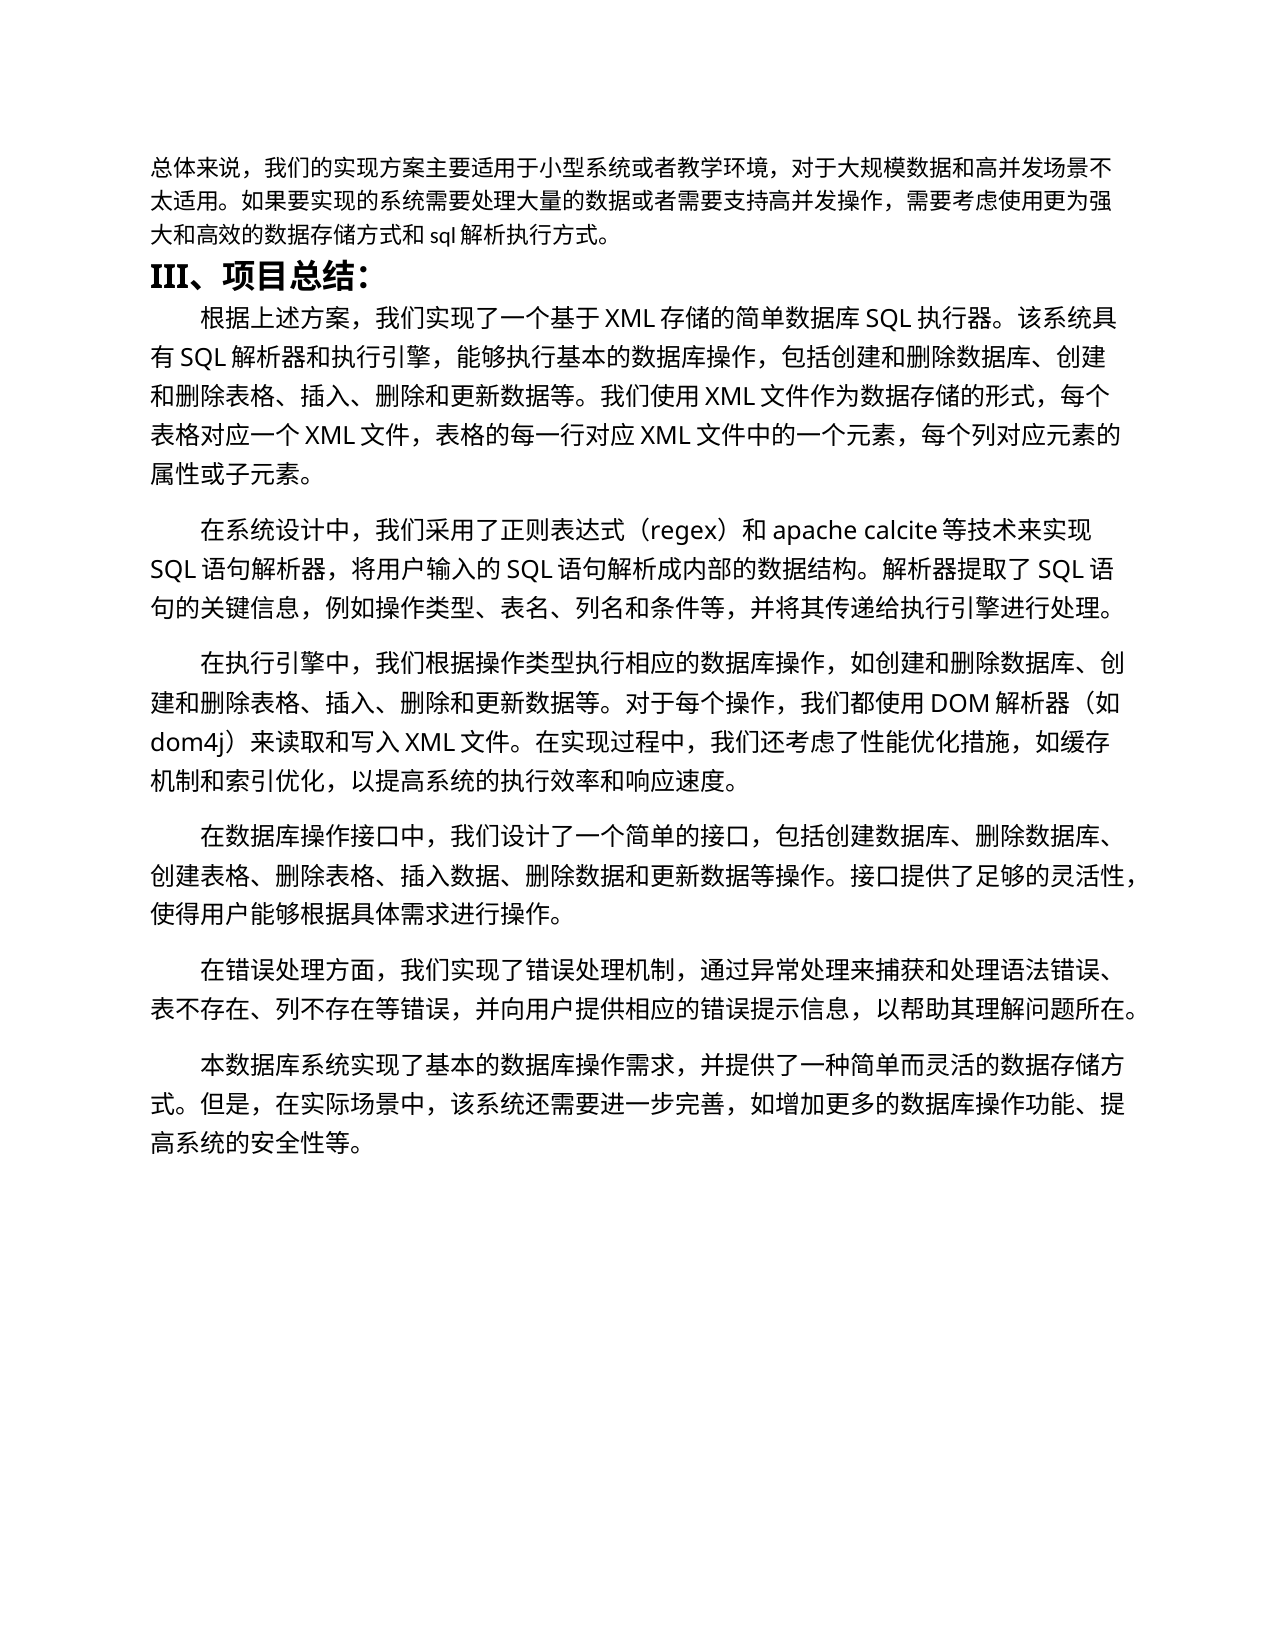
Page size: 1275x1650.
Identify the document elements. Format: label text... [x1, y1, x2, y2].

text 在执行引擎中，我们根据操作类型执行相应的数据库操作，如创建和删除数据库、创建和删除表格、插入、删除和更新数据等。对于每个操作，我们都使用DOM解析器（如dom4j）来读取和写入XML文件。在实现过程中，我们还考虑了性能优化措施，如缓存机制和索引优化，以提高系统的执行效率和响应速度。 [150, 644, 1125, 797]
text 根据上述方案，我们实现了一个基于XML存储的简单数据库SQL执行器。该系统具有SQL解析器和执行引擎，能够执行基本的数据库操作，包括创建和删除数据库、创建和删除表格、插入、删除和更新数据等。我们使用XML文件作为数据存储的形式，每个表格对应一个XML文件，表格的每一行对应XML文件中的一个元素，每个列对应元素的属性或子元素。 [150, 298, 1125, 491]
text III、项目总结： [150, 250, 1125, 298]
text 在系统设计中，我们采用了正则表达式（regex）和apache calcite等技术来实现SQL语句解析器，将用户输入的SQL语句解析成内部的数据结构。解析器提取了SQL语句的关键信息，例如操作类型、表名、列名和条件等，并将其传递给执行引擎进行处理。 [150, 510, 1125, 624]
text 本数据库系统实现了基本的数据库操作需求，并提供了一种简单而灵活的数据存储方式。但是，在实际场景中，该系统还需要进一步完善，如增加更多的数据库操作功能、提高系统的安全性等。 [150, 1046, 1125, 1160]
text 在错误处理方面，我们实现了错误处理机制，通过异常处理来捕获和处理语法错误、表不存在、列不存在等错误，并向用户提供相应的错误提示信息，以帮助其理解问题所在。 [150, 951, 1125, 1026]
text 总体来说，我们的实现方案主要适用于小型系统或者教学环境，对于大规模数据和高并发场景不太适用。如果要实现的系统需要处理大量的数据或者需要支持高并发操作，需要考虑使用更为强大和高效的数据存储方式和sql解析执行方式。 [150, 150, 1125, 250]
text 在数据库操作接口中，我们设计了一个简单的接口，包括创建数据库、删除数据库、创建表格、删除表格、插入数据、删除数据和更新数据等操作。接口提供了足够的灵活性，使得用户能够根据具体需求进行操作。 [150, 817, 1125, 931]
